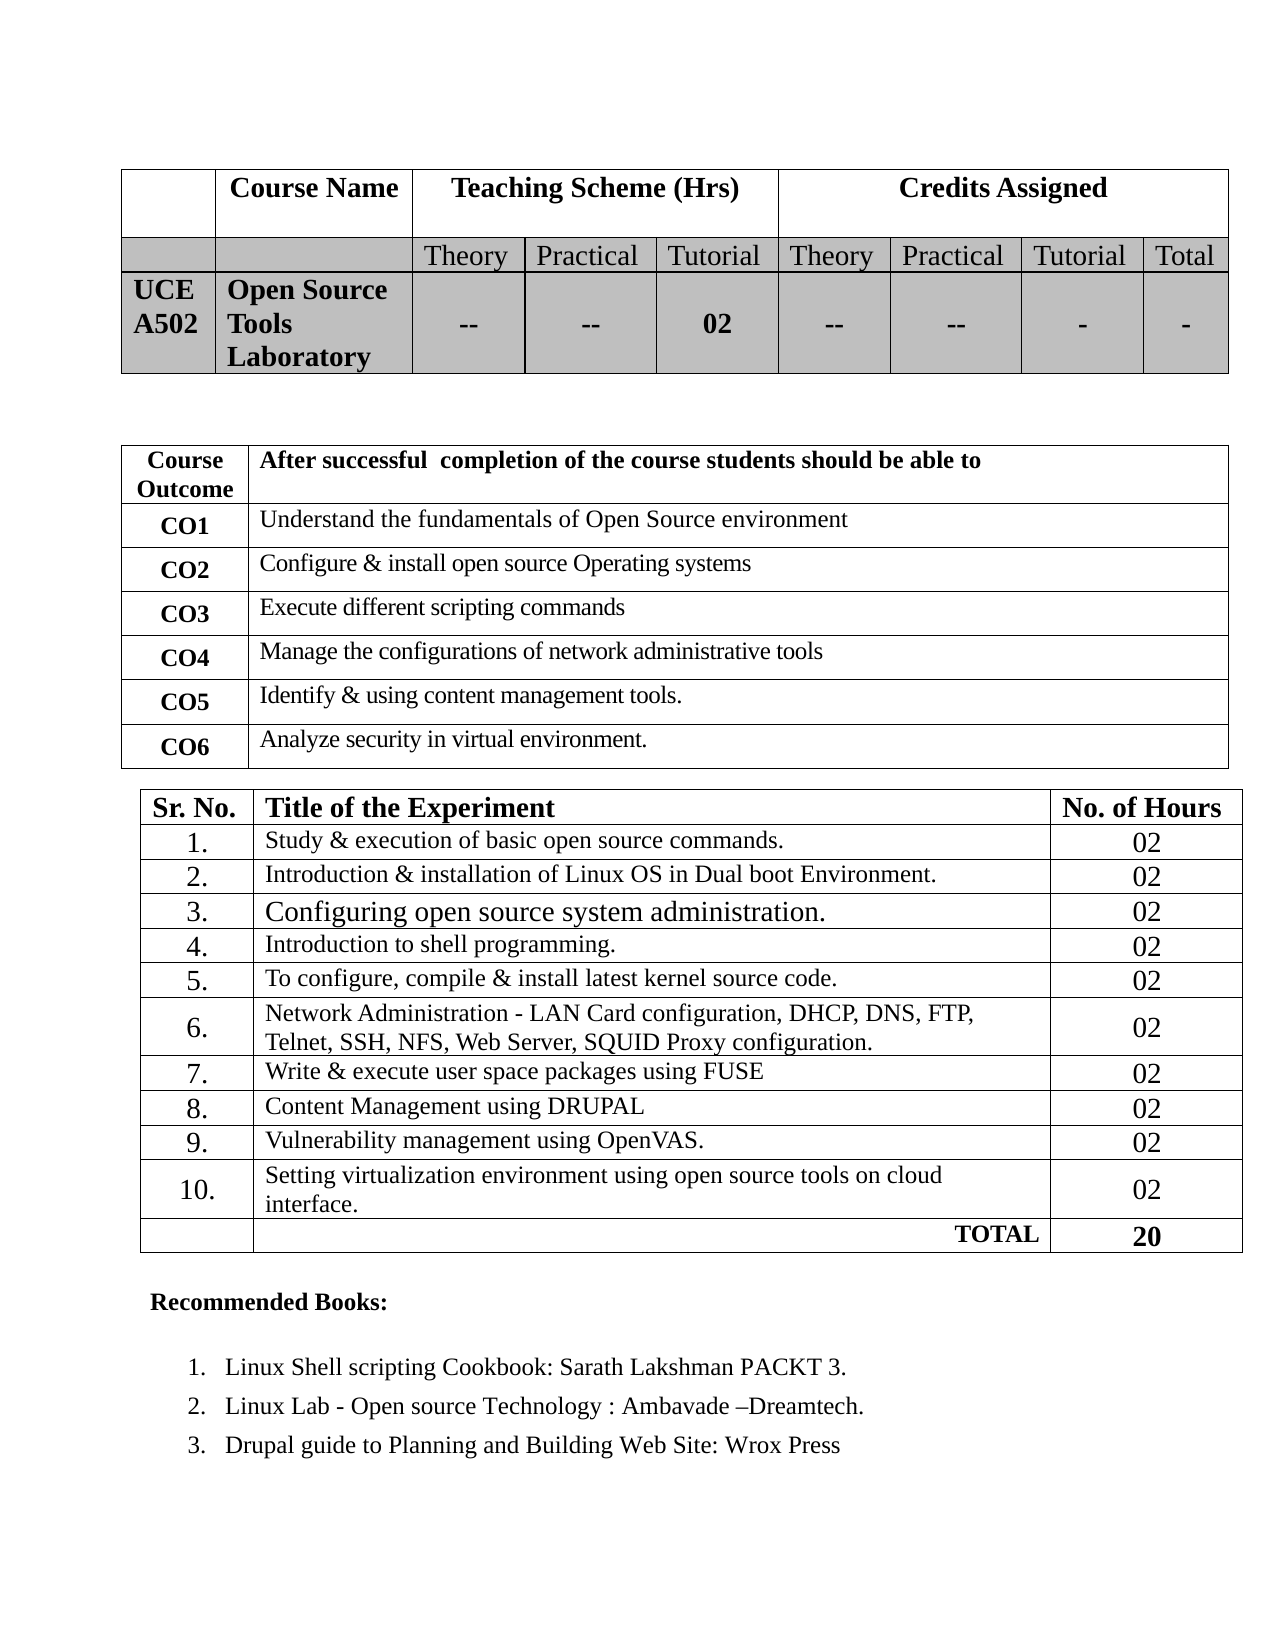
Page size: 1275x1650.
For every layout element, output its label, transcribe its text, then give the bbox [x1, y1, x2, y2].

table_cell 02 [1051, 1126, 1242, 1159]
table_cell Write & execute user space packages using FUSE [254, 1056, 1050, 1090]
table_cell -- [526, 273, 656, 373]
table_cell 20 [1051, 1219, 1242, 1252]
table_cell [216, 238, 412, 271]
table_cell [122, 238, 215, 271]
list Linux Lab - Open source Technology : Ambavade –Dreamtech. [187, 1383, 1125, 1422]
table_header Credits Assigned [779, 170, 1228, 237]
table_header Title of the Experiment [254, 790, 1050, 824]
table_cell 9. [141, 1126, 253, 1159]
table_cell [141, 1219, 253, 1252]
table_cell 02 [1051, 929, 1242, 962]
table_cell 02 [1051, 1056, 1242, 1090]
table_cell - [1022, 273, 1143, 373]
table_cell -- [891, 273, 1021, 373]
table_cell Identify & using content management tools. [249, 680, 1228, 723]
table_cell - [1144, 273, 1228, 373]
table_cell 6. [141, 998, 253, 1055]
table_cell 02 [1051, 963, 1242, 997]
table_cell 02 [657, 273, 778, 373]
table_cell Tutorial [657, 238, 778, 271]
table_cell Total [1144, 238, 1228, 271]
table_cell 8. [141, 1091, 253, 1124]
table_cell Practical [891, 238, 1021, 271]
table_header After successful completion of the course students should be able to [249, 446, 1228, 503]
table_cell 02 [1051, 1091, 1242, 1124]
table_cell -- [413, 273, 524, 373]
table_header No. of Hours [1051, 790, 1242, 824]
table_cell Configuring open source system administration. [254, 894, 1050, 928]
table_cell 02 [1051, 825, 1242, 858]
table_cell UCEA502 [122, 273, 215, 373]
table_cell CO3 [122, 592, 248, 635]
table_cell Theory [413, 238, 524, 271]
table_cell 02 [1051, 860, 1242, 893]
table_cell 10. [141, 1160, 253, 1218]
table_cell 02 [1051, 1160, 1242, 1218]
table_cell 1. [141, 825, 253, 858]
table_header Teaching Scheme (Hrs) [413, 170, 778, 237]
table_cell Setting virtualization environment using open source tools on cloud interface. [254, 1160, 1050, 1218]
table_cell Understand the fundamentals of Open Source environment [249, 504, 1228, 547]
table_cell Study & execution of basic open source commands. [254, 825, 1050, 858]
table_cell 02 [1051, 894, 1242, 928]
table_cell Vulnerability management using OpenVAS. [254, 1126, 1050, 1159]
table_cell To configure, compile & install latest kernel source code. [254, 963, 1050, 997]
table_header Course Outcome [122, 446, 248, 503]
table_cell Introduction & installation of Linux OS in Dual boot Environment. [254, 860, 1050, 893]
table_cell CO2 [122, 548, 248, 591]
table_cell Tutorial [1022, 238, 1143, 271]
table_cell CO1 [122, 504, 248, 547]
table_cell -- [779, 273, 890, 373]
table_cell CO4 [122, 636, 248, 679]
table_cell CO5 [122, 680, 248, 723]
table_cell Introduction to shell programming. [254, 929, 1050, 962]
table_cell Analyze security in virtual environment. [249, 725, 1228, 767]
table_cell 5. [141, 963, 253, 997]
table_cell 3. [141, 894, 253, 928]
table_cell Network Administration - LAN Card configuration, DHCP, DNS, FTP, Telnet, SSH, NFS, Web Server, SQUID Proxy configuration. [254, 998, 1050, 1055]
table_cell Manage the configurations of network administrative tools [249, 636, 1228, 679]
table_cell 7. [141, 1056, 253, 1090]
table_cell Configure & install open source Operating systems [249, 548, 1228, 591]
table_cell TOTAL [254, 1219, 1050, 1252]
table_cell 02 [1051, 998, 1242, 1055]
list Drupal guide to Planning and Building Web Site: Wrox Press [187, 1422, 1125, 1461]
table_cell Open Source Tools Laboratory [216, 273, 412, 373]
table_header [122, 170, 215, 237]
table_cell 2. [141, 860, 253, 893]
table_cell Execute different scripting commands [249, 592, 1228, 635]
table_cell CO6 [122, 725, 248, 767]
text Recommended Books: [150, 1287, 1125, 1316]
table_header Sr. No. [141, 790, 253, 824]
table_cell Theory [779, 238, 890, 271]
list Linux Shell scripting Cookbook: Sarath Lakshman PACKT 3. [187, 1344, 1125, 1383]
table_cell Content Management using DRUPAL [254, 1091, 1050, 1124]
table_cell 4. [141, 929, 253, 962]
table_cell Practical [526, 238, 656, 271]
table_header Course Name [216, 170, 412, 237]
